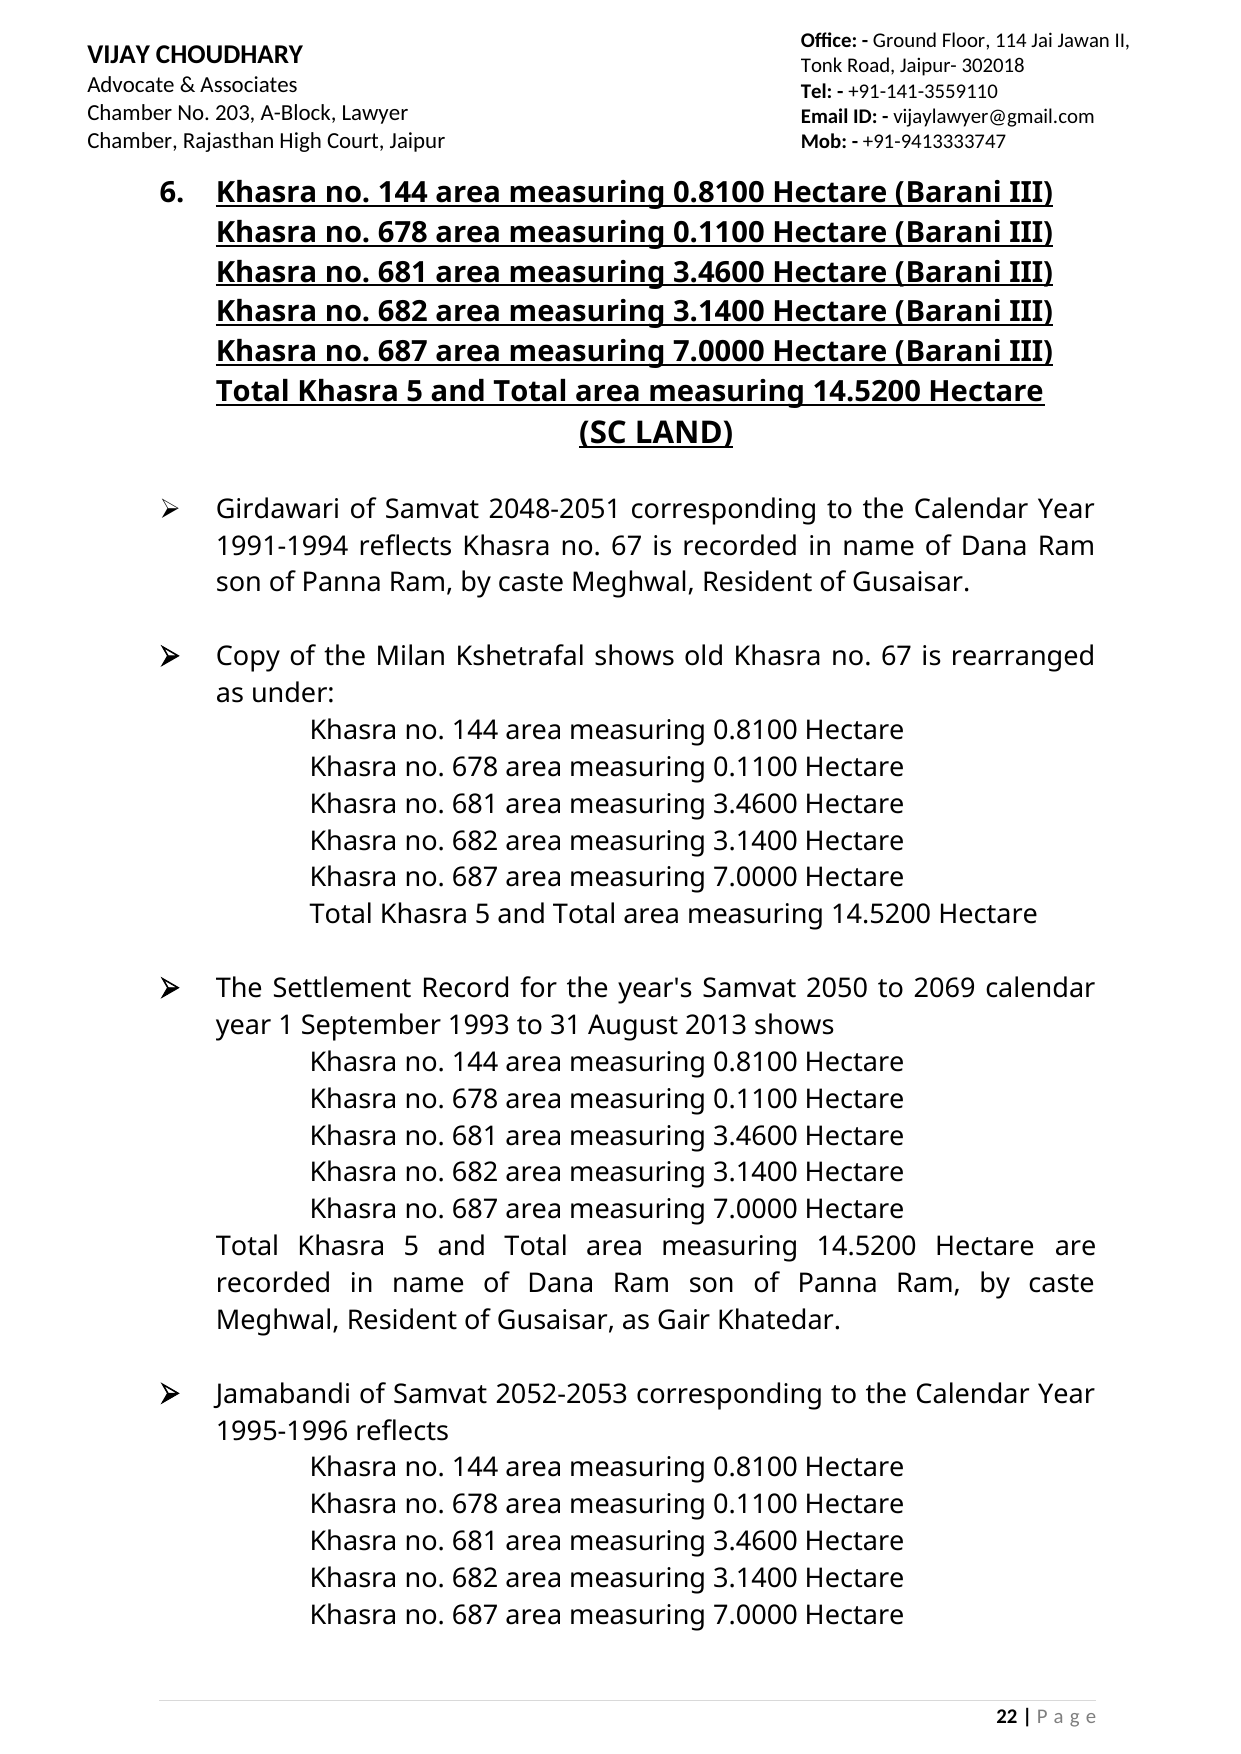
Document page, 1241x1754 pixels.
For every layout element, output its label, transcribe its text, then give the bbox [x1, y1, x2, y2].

list Copy of the Milan Kshetrafal shows old Khasra no. 67 is rearranged as under: [159, 637, 1096, 710]
list Jamabandi of Samvat 2052-2053 corresponding to the Calendar Year 1995-1996 reflects [159, 1374, 1096, 1448]
list Khasra no. 687 area measuring 7.0000 Hectare [309, 858, 1096, 895]
list Girdawari of Samvat 2048-2051 corresponding to the Calendar Year 1991-1994 reflects Khasra no. 67 is recorded in name of Dana Ram son of Panna Ram, by caste Meghwal, Resident of Gusaisar. [159, 489, 1096, 600]
list Khasra no. 687 area measuring 7.0000 Hectare [309, 1595, 1096, 1632]
list Total Khasra 5 and Total area measuring 14.5200 Hectare [309, 895, 1096, 932]
list Khasra no. 687 area measuring 7.0000 Hectare [309, 1190, 1096, 1227]
list Khasra no. 678 area measuring 0.1100 Hectare [309, 1485, 1096, 1522]
list Khasra no. 144 area measuring 0.8100 Hectare [309, 710, 1096, 747]
list Khasra no. 144 area measuring 0.8100 Hectare [309, 1448, 1096, 1485]
list Khasra no. 681 area measuring 3.4600 Hectare (Barani III) [216, 251, 1096, 291]
list Khasra no. 144 area measuring 0.8100 Hectare [309, 1042, 1096, 1079]
list Khasra no. 687 area measuring 7.0000 Hectare (Barani III) [216, 330, 1096, 370]
list Khasra no. 682 area measuring 3.1400 Hectare [309, 1558, 1096, 1595]
list Khasra no. 681 area measuring 3.4600 Hectare [309, 1116, 1096, 1153]
list Khasra no. 682 area measuring 3.1400 Hectare [309, 821, 1096, 858]
list Total Khasra 5 and Total area measuring 14.5200 Hectare [216, 370, 1096, 410]
list (SC LAND) [216, 410, 1096, 452]
list Khasra no. 681 area measuring 3.4600 Hectare [309, 784, 1096, 821]
list The Settlement Record for the year's Samvat 2050 to 2069 calendar year 1 September 1993 to 31 August 2013 shows [159, 968, 1096, 1042]
list Khasra no. 678 area measuring 0.1100 Hectare (Barani III) [216, 211, 1096, 251]
list Khasra no. 682 area measuring 3.1400 Hectare (Barani III) [216, 291, 1096, 330]
list Khasra no. 681 area measuring 3.4600 Hectare [309, 1522, 1096, 1558]
list Khasra no. 682 area measuring 3.1400 Hectare [309, 1153, 1096, 1190]
list Khasra no. 678 area measuring 0.1100 Hectare [309, 747, 1096, 784]
list Khasra no. 678 area measuring 0.1100 Hectare [309, 1079, 1096, 1116]
list Khasra no. 144 area measuring 0.8100 Hectare (Barani III) [159, 172, 1096, 211]
